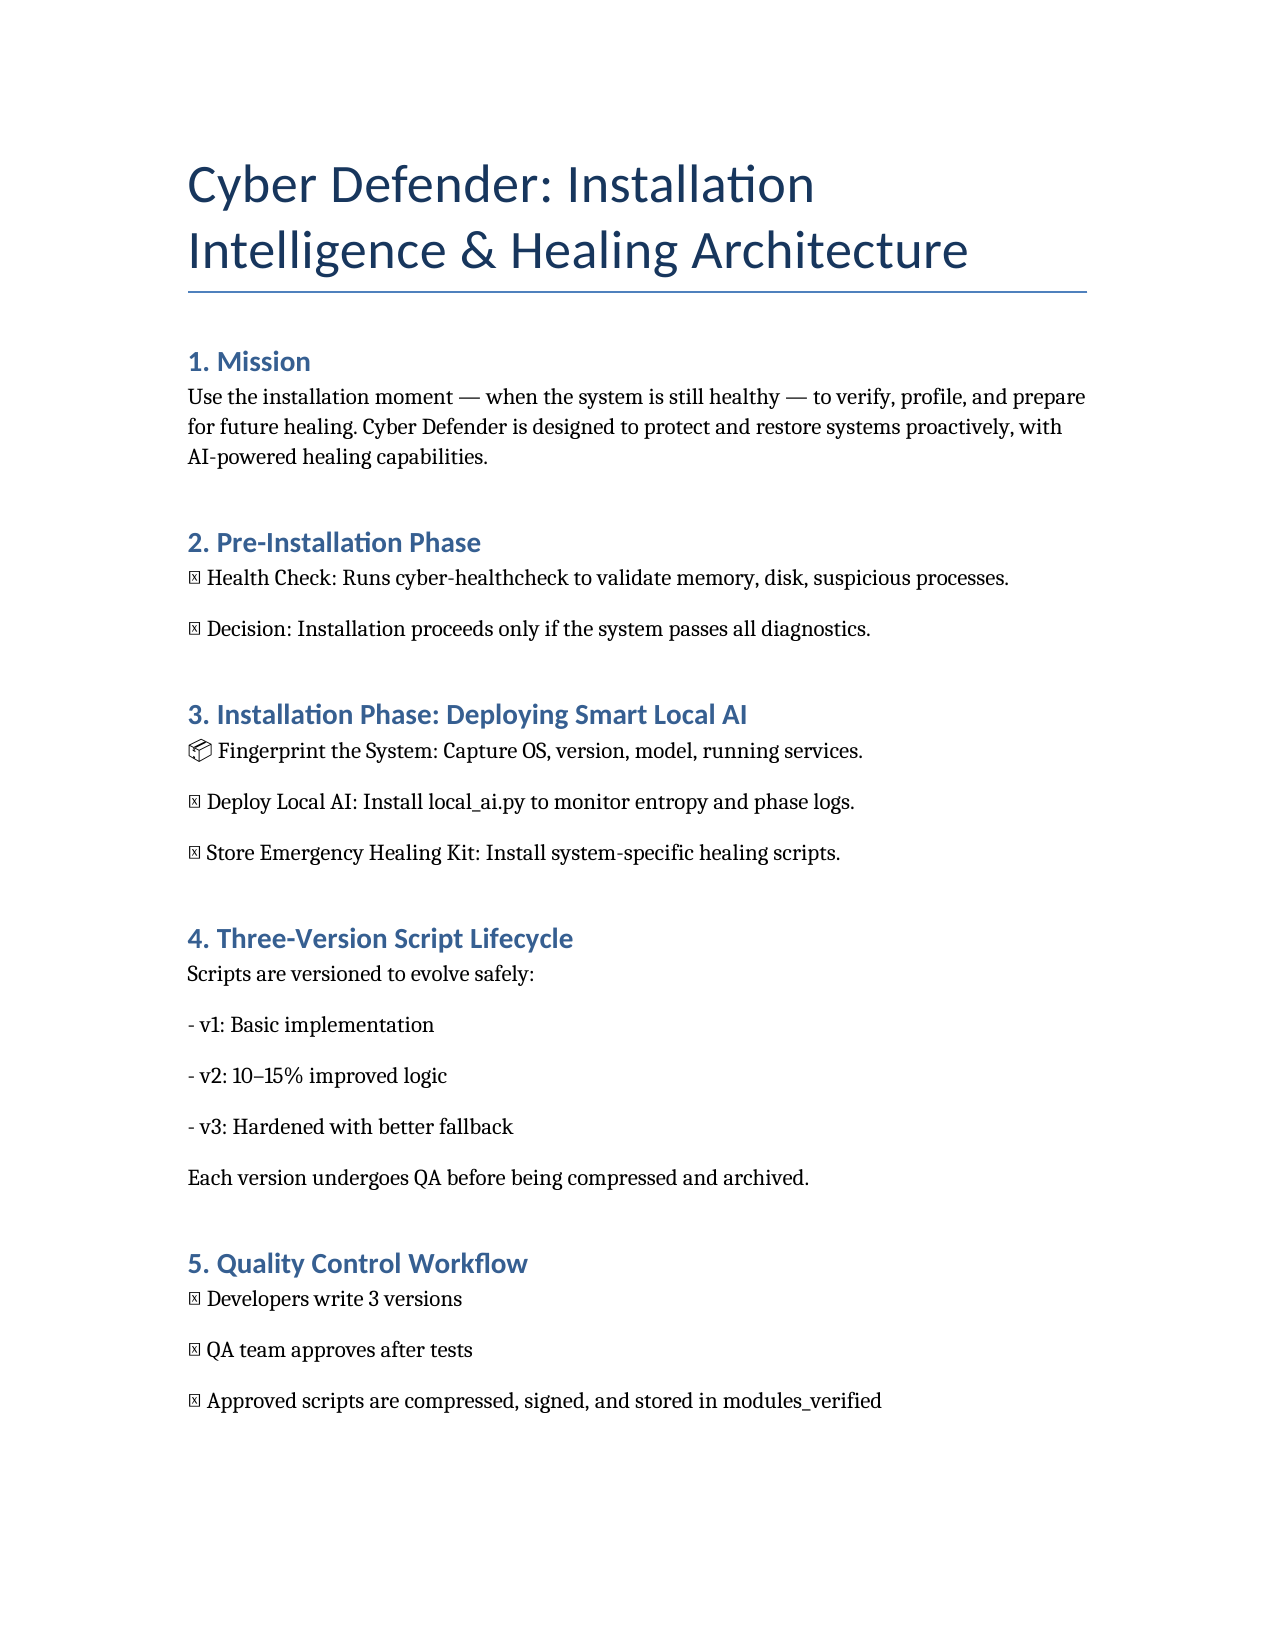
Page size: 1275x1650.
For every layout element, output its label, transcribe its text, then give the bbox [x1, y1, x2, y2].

subtitle 1. Mission [187, 343, 1087, 378]
text ✅ Developers write 3 versions [187, 1286, 1087, 1312]
text ✅ Approved scripts are compressed, signed, and stored in modules_verified [187, 1388, 1087, 1414]
subtitle 5. Quality Control Workflow [187, 1245, 1087, 1281]
text Each version undergoes QA before being compressed and archived. [187, 1165, 1087, 1191]
text ✅ Health Check: Runs cyber-healthcheck to validate memory, disk, suspicious processes. [187, 565, 1087, 592]
text Scripts are versioned to evolve safely: [187, 961, 1087, 987]
text 🧰 Store Emergency Healing Kit: Install system-specific healing scripts. [187, 839, 1087, 866]
text - v3: Hardened with better fallback [187, 1114, 1087, 1140]
text ✅ Decision: Installation proceeds only if the system passes all diagnostics. [187, 616, 1087, 643]
subtitle 2. Pre-Installation Phase [187, 524, 1087, 560]
text - v1: Basic implementation [187, 1012, 1087, 1038]
subtitle 3. Installation Phase: Deploying Smart Local AI [187, 696, 1087, 732]
title Cyber Defender: Installation Intelligence & Healing Architecture [187, 150, 1087, 293]
text ✅ QA team approves after tests [187, 1337, 1087, 1363]
subtitle 4. Three-Version Script Lifecycle [187, 920, 1087, 955]
text Use the installation moment — when the system is still healthy — to verify, profile, and prepare for future healing. Cyber Defender is designed to protect and restore systems proactively, with AI-powered healing capabilities. [187, 384, 1087, 470]
text 📦 Fingerprint the System: Capture OS, version, model, running services. [187, 737, 1087, 764]
text 🧠 Deploy Local AI: Install local_ai.py to monitor entropy and phase logs. [187, 788, 1087, 815]
text - v2: 10–15% improved logic [187, 1063, 1087, 1089]
